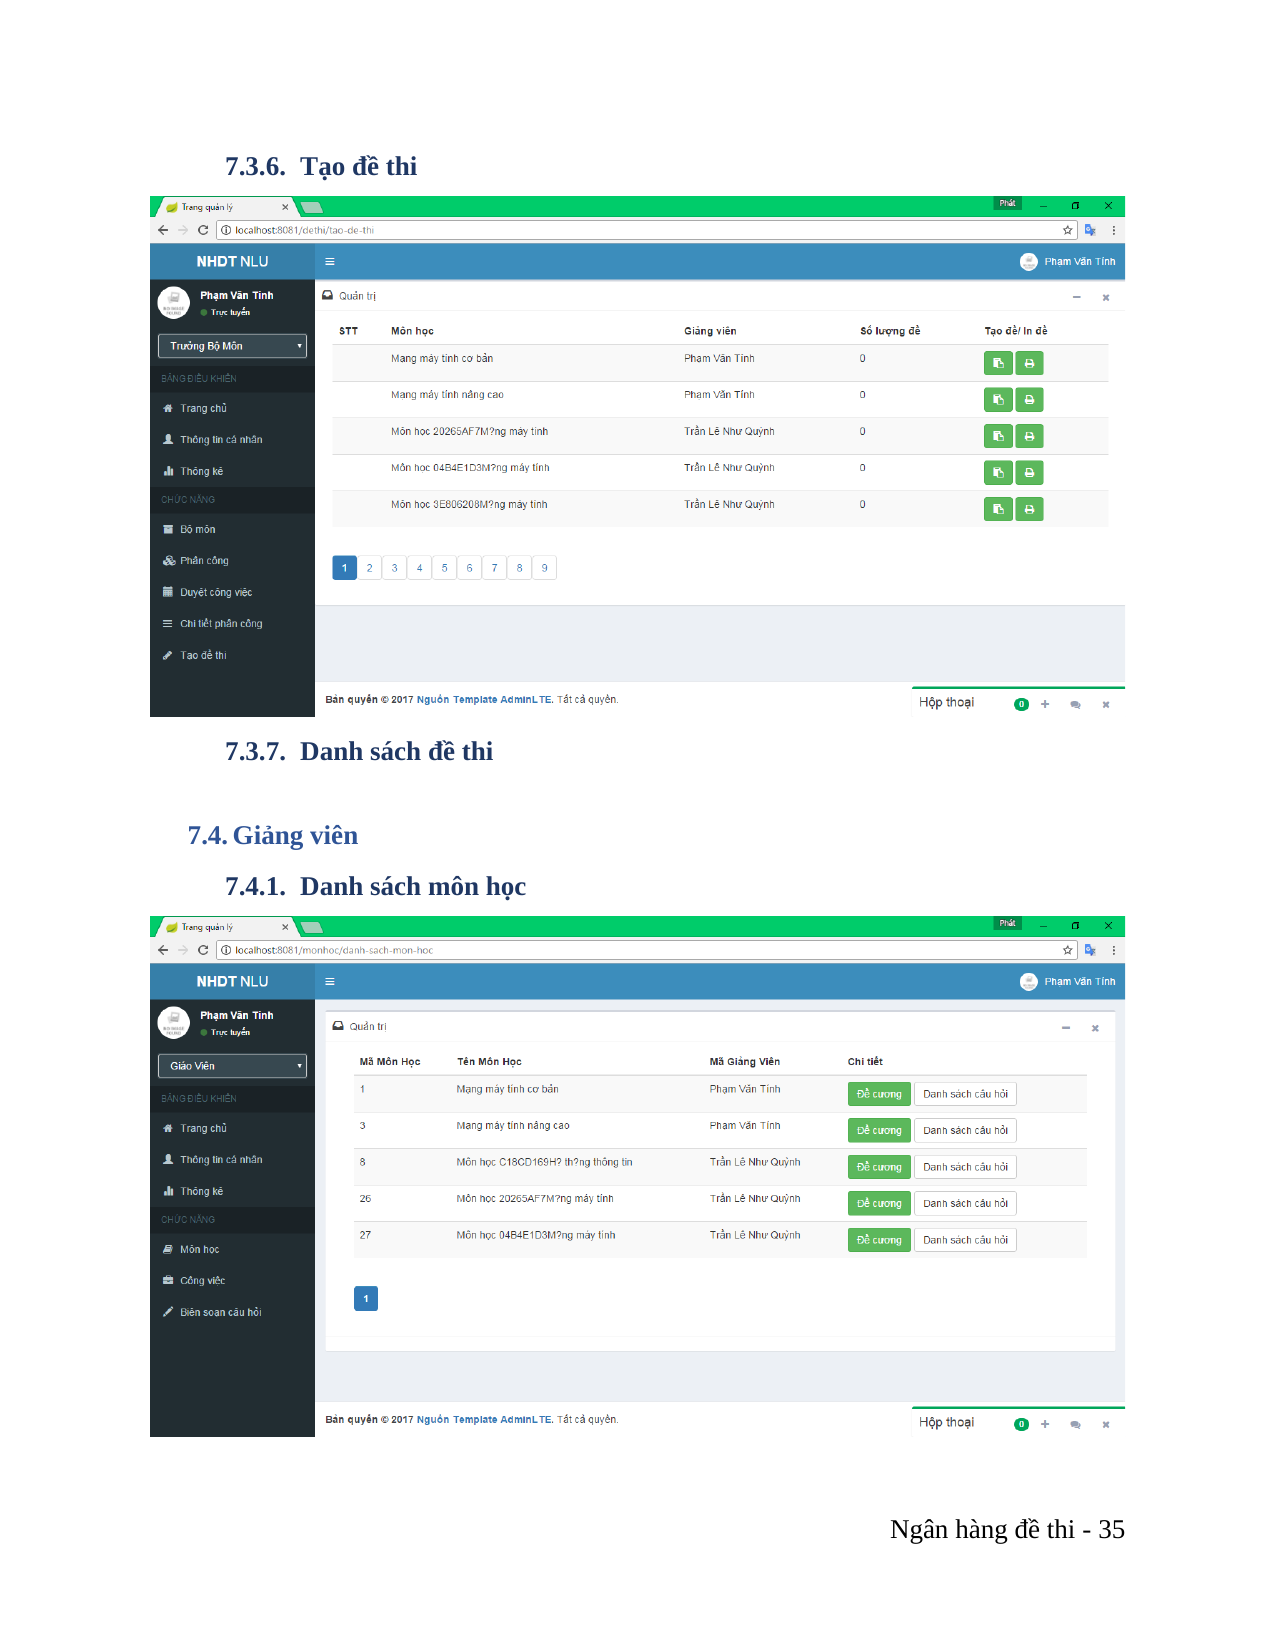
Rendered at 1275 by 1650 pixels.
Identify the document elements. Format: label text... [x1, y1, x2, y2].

subtitle Danh sách môn học [225, 870, 1125, 901]
picture [150, 916, 1125, 1437]
subtitle Danh sách đề thi [225, 735, 1125, 766]
picture [150, 196, 1125, 717]
subtitle Tạo đề thi [225, 150, 1125, 181]
subtitle Giảng viên [187, 819, 1125, 850]
